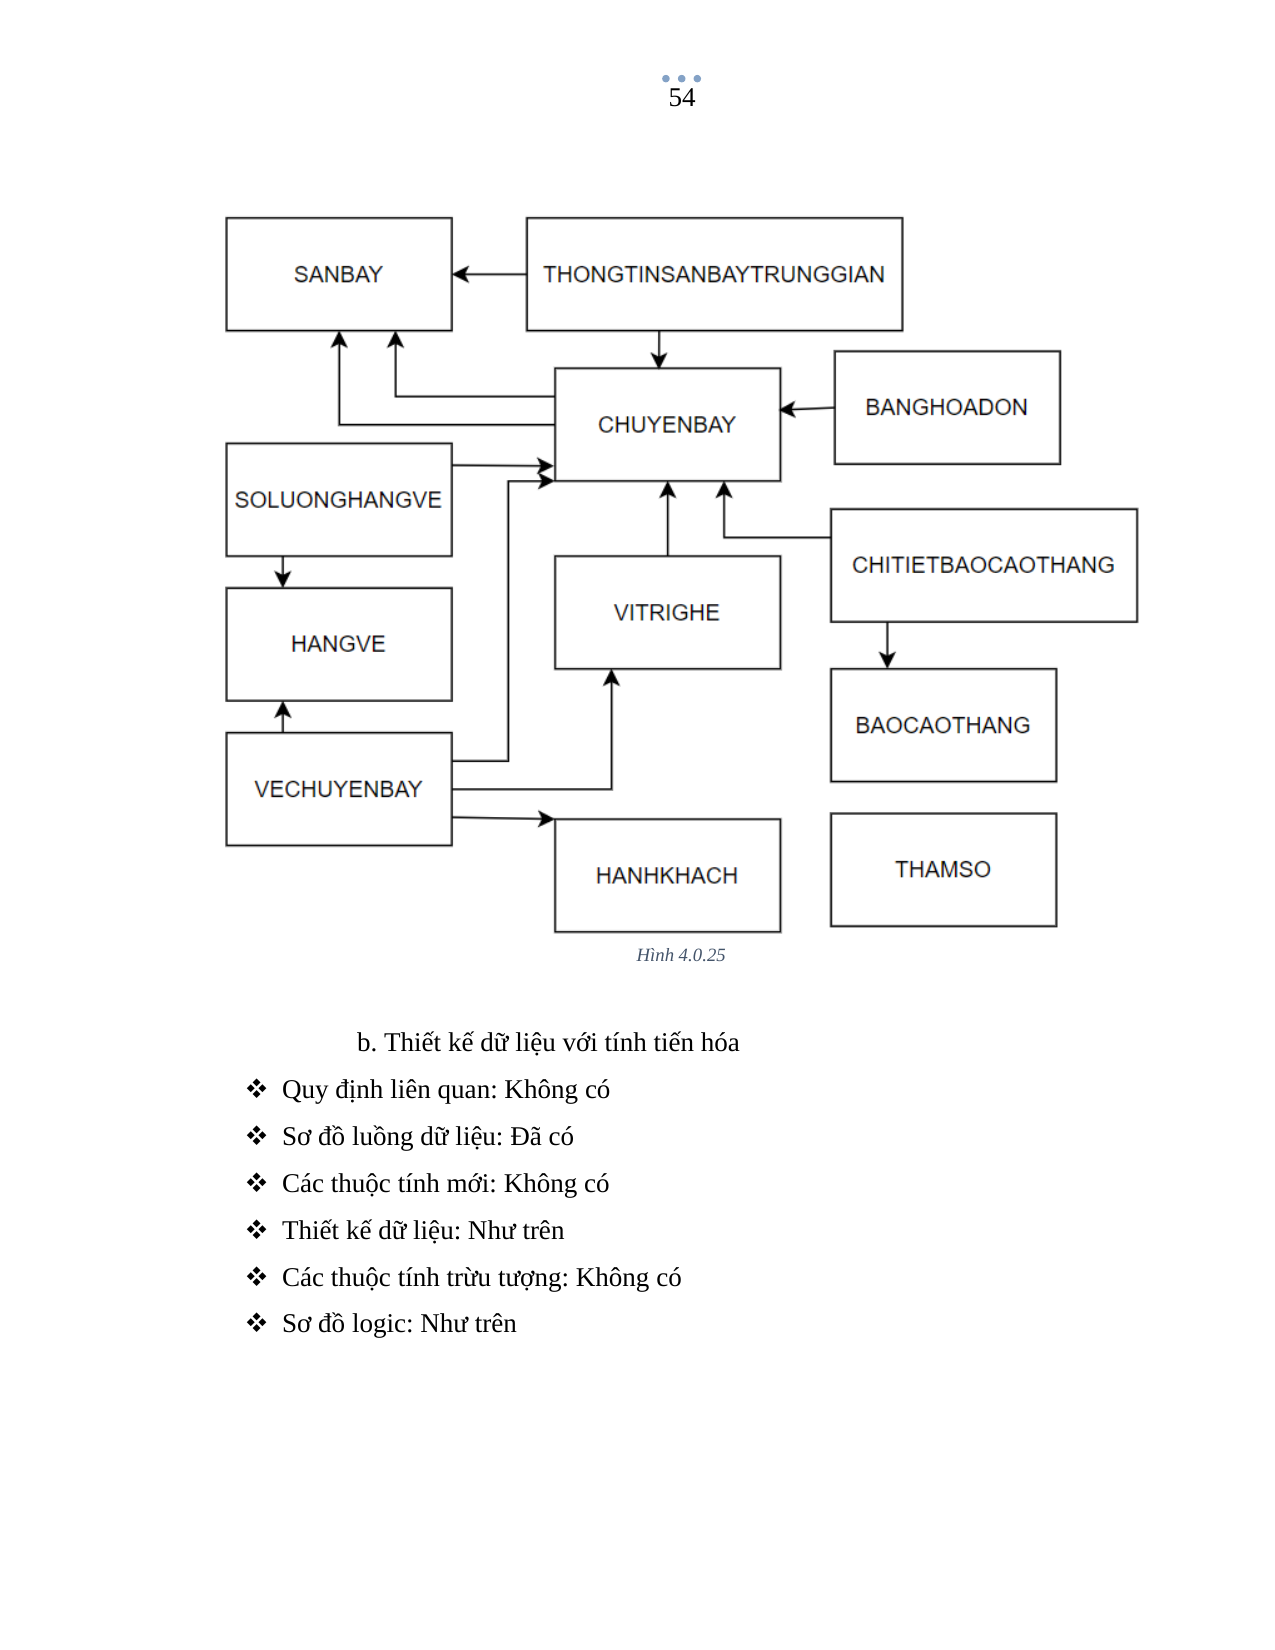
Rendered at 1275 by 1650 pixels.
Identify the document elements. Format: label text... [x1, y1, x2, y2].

picture [215, 206, 1149, 935]
list Sơ đồ luồng dữ liệu: Đã có [244, 1120, 1157, 1151]
list Quy định liên quan: Không có [244, 1073, 1157, 1104]
list Thiết kế dữ liệu: Như trên [244, 1214, 1157, 1245]
list Các thuộc tính trừu tượng: Không có [244, 1261, 1157, 1292]
list Sơ đồ logic: Như trên [244, 1307, 1157, 1339]
text b. Thiết kế dữ liệu với tính tiến hóa [207, 1026, 1157, 1058]
list Các thuộc tính mới: Không có [244, 1167, 1157, 1198]
